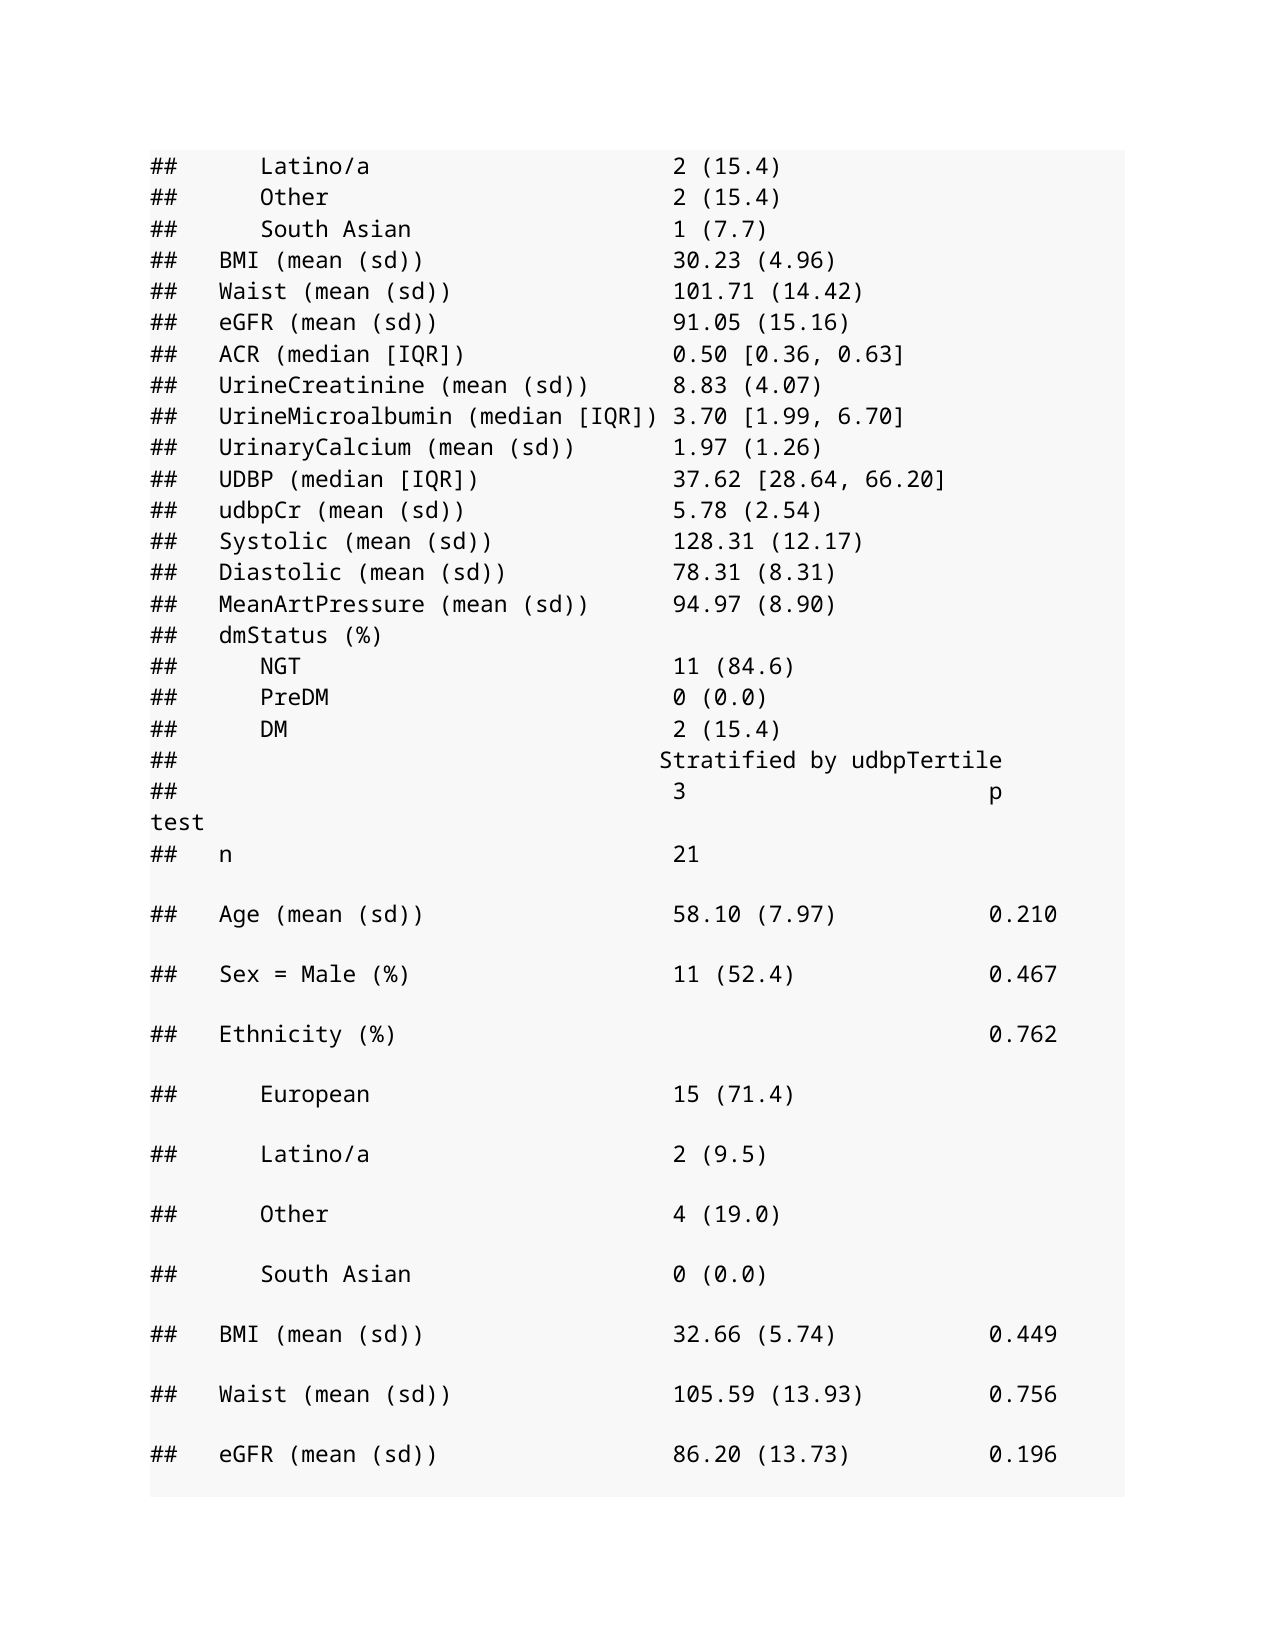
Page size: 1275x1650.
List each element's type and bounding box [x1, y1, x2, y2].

text [150, 150, 1125, 1497]
